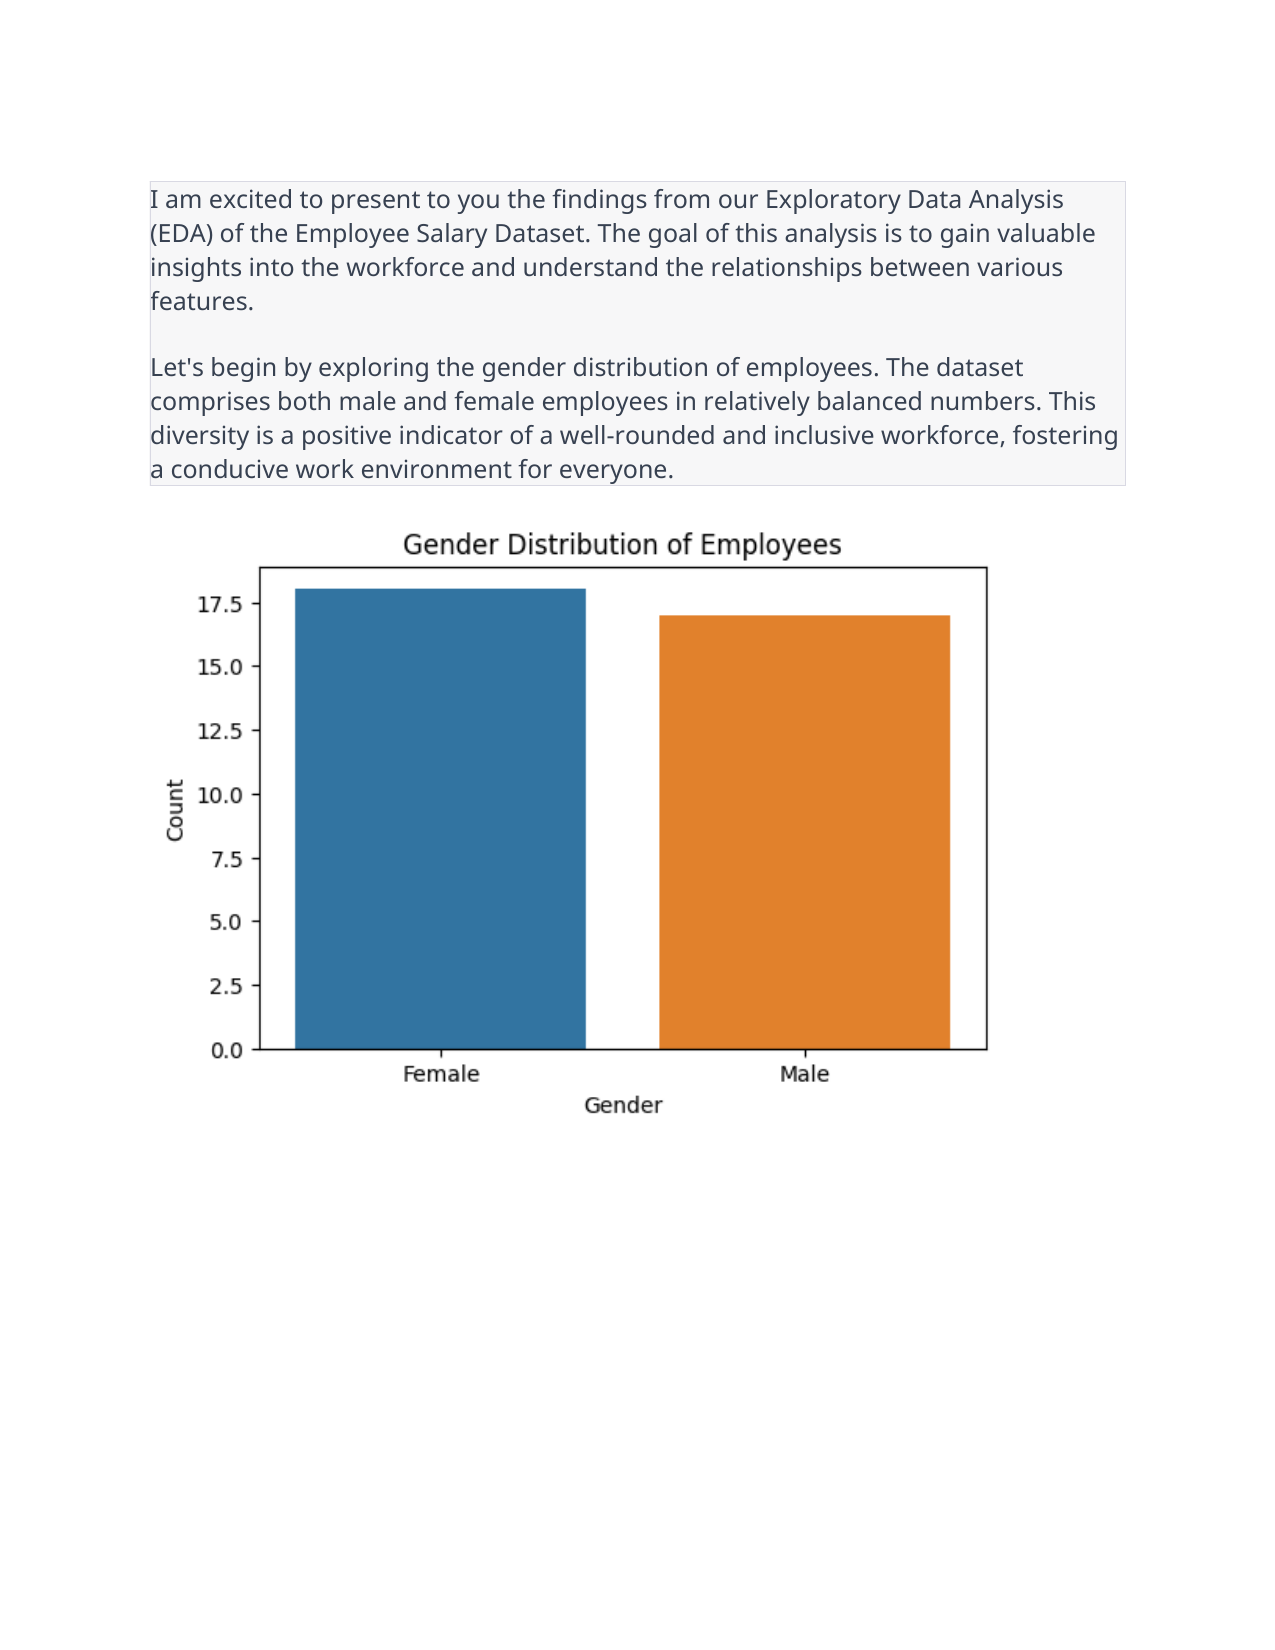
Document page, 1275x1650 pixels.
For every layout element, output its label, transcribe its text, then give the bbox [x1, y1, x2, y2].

picture [150, 517, 1002, 1132]
text Let's begin by exploring the gender distribution of employees. The dataset comprises both male and female employees in relatively balanced numbers. This diversity is a positive indicator of a well-rounded and inclusive workforce, fostering a conducive work environment for everyone. [151, 349, 1125, 485]
text I am excited to present to you the findings from our Exploratory Data Analysis (EDA) of the Employee Salary Dataset. The goal of this analysis is to gain valuable insights into the workforce and understand the relationships between various features. [151, 182, 1125, 318]
